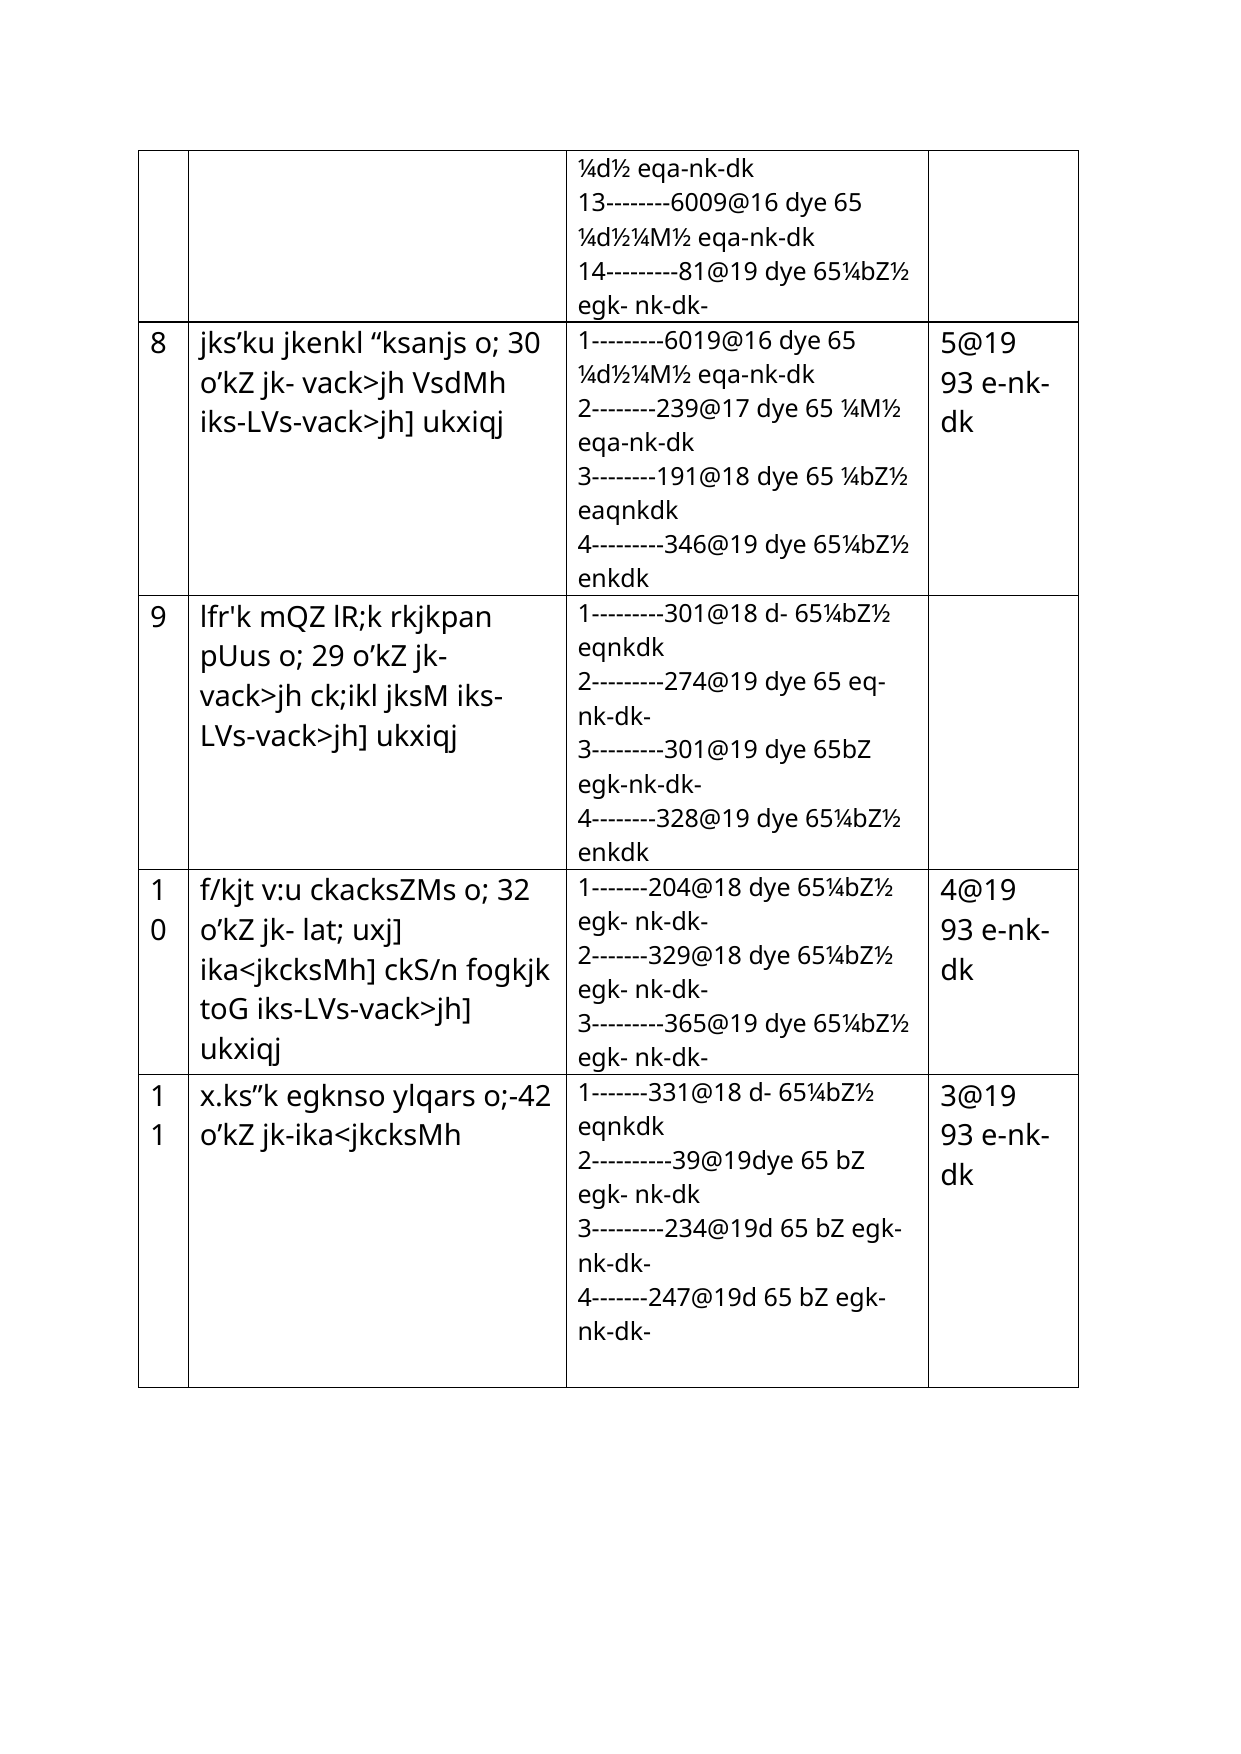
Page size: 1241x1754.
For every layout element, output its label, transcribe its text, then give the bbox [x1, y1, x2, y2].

table_cell jks’ku jkenkl “ksanjs o; 30 o’kZ jk- vack>jh VsdMh iks-LVs-vack>jh] ukxiqj [189, 323, 566, 595]
table_cell 1---------6019@16 dye 65 ¼d½¼M½ eqa-nk-dk 2--------239@17 dye 65 ¼M½ eqa-nk-dk 3--------191@18 dye 65 ¼bZ½ eaqnkdk 4---------346@19 dye 65¼bZ½ enkdk [567, 323, 928, 595]
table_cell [189, 151, 566, 321]
table_cell 7 [139, 151, 188, 321]
table_cell 4@19 93 e-nk-dk [929, 870, 1078, 1074]
table_cell 1-------204@18 dye 65¼bZ½ egk- nk-dk- 2-------329@18 dye 65¼bZ½ egk- nk-dk- 3---------365@19 dye 65¼bZ½ egk- nk-dk- [567, 870, 928, 1074]
table_cell 10 [139, 870, 188, 1074]
table_cell 9 [139, 596, 188, 868]
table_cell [567, 151, 928, 321]
table_cell 3@19 93 e-nk-dk [929, 1075, 1078, 1387]
table_cell [929, 151, 1078, 321]
table_cell [929, 596, 1078, 868]
table_cell 1---------301@18 d- 65¼bZ½ eqnkdk 2---------274@19 dye 65 eq-nk-dk- 3---------301@19 dye 65bZ egk-nk-dk- 4--------328@19 dye 65¼bZ½ enkdk [567, 596, 928, 868]
table_cell 5@19 93 e-nk-dk [929, 323, 1078, 595]
table_cell 1-------331@18 d- 65¼bZ½ eqnkdk 2----------39@19dye 65 bZ egk- nk-dk 3---------234@19d 65 bZ egk- nk-dk- 4-------247@19d 65 bZ egk- nk-dk- [567, 1075, 928, 1387]
table_cell lfr'k mQZ lR;k rkjkpan pUus o; 29 o’kZ jk- vack>jh ck;ikl jksM iks-LVs-vack>jh] ukxiqj [189, 596, 566, 868]
table_cell 11 [139, 1075, 188, 1387]
table_cell f/kjt v:u ckacksZMs o; 32 o’kZ jk- lat; uxj] ika<jkcksMh] ckS/n fogkjk toG iks-LVs-vack>jh] ukxiqj [189, 870, 566, 1074]
table_cell x.ks”k egknso ylqars o;-42 o’kZ jk-ika<jkcksMh [189, 1075, 566, 1387]
table_cell 8 [139, 323, 188, 595]
